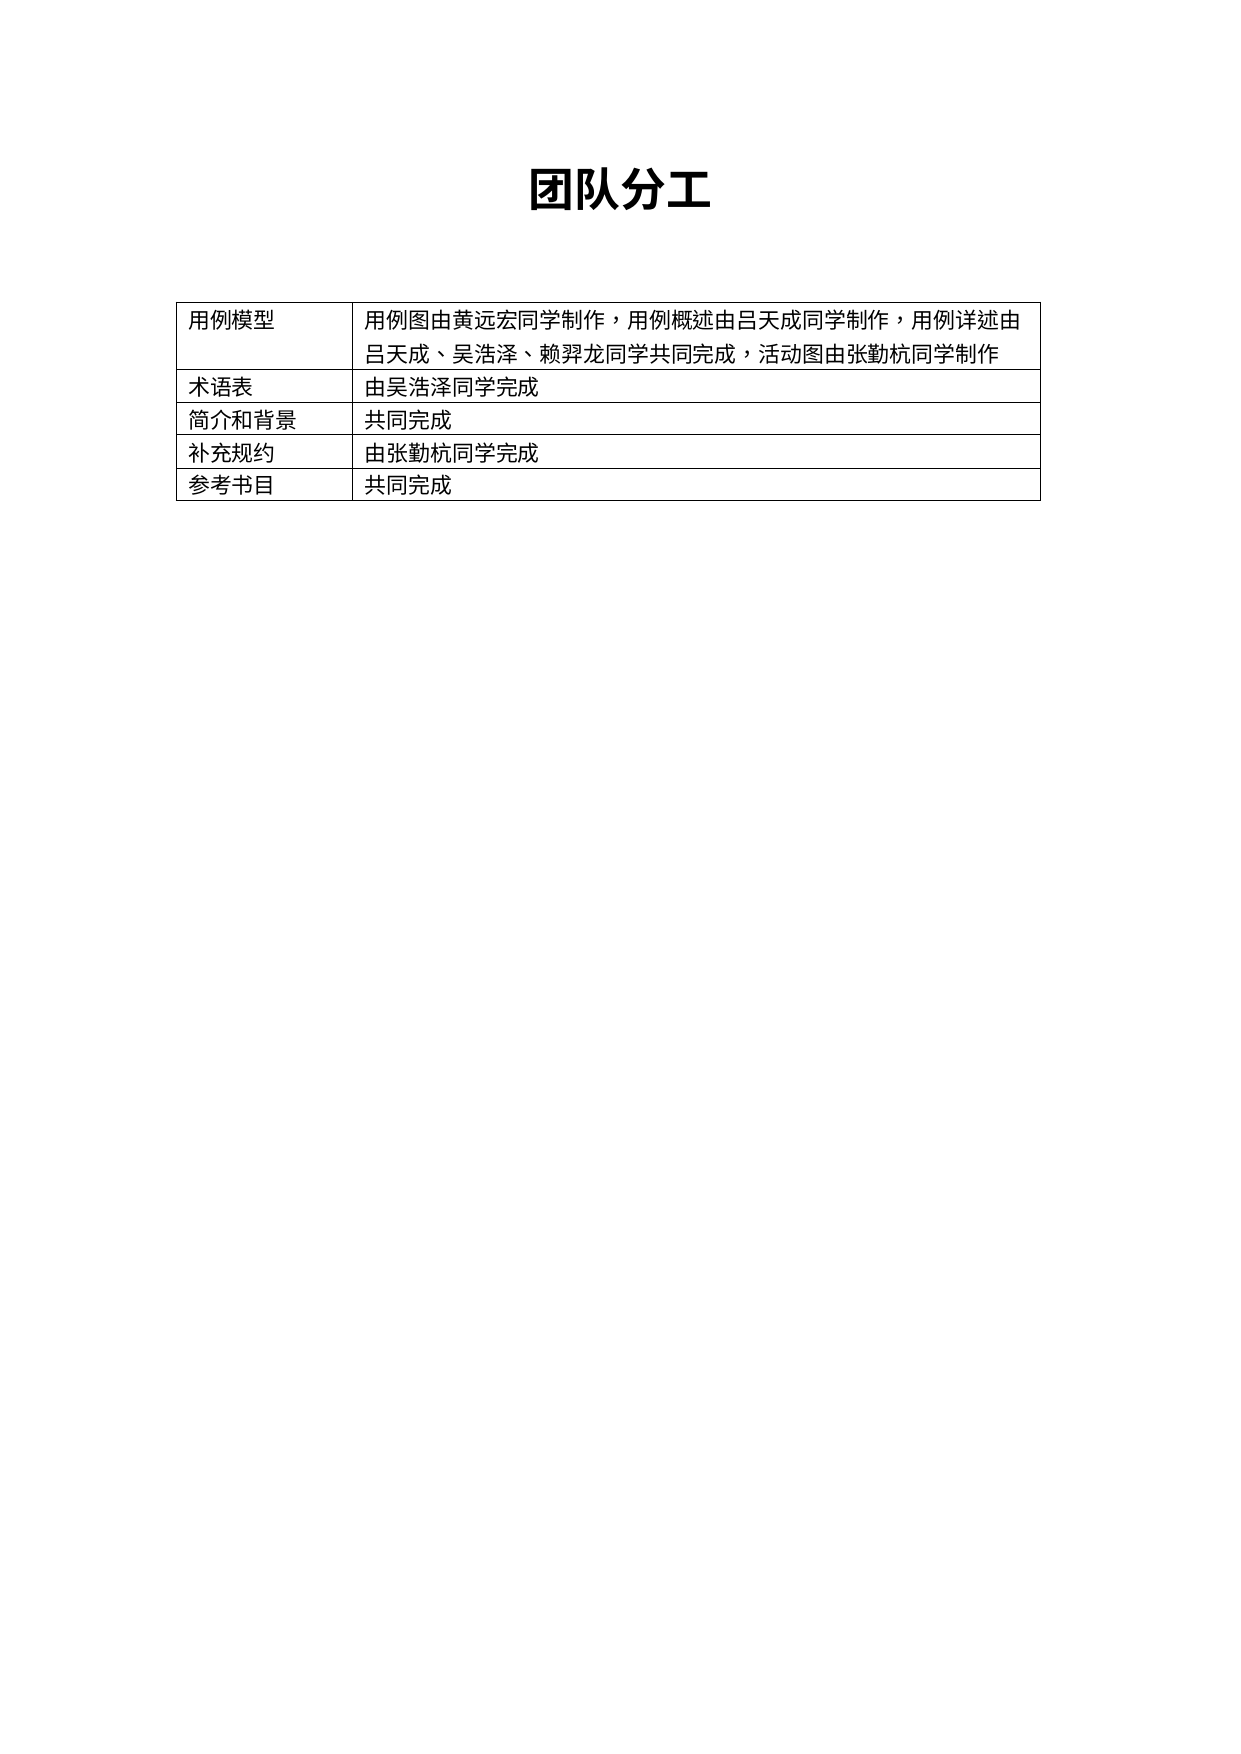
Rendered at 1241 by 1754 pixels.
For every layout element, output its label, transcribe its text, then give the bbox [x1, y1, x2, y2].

table_header 用例图由黄远宏同学制作，用例概述由吕天成同学制作，用例详述由 吕天成、吴浩泽、赖羿龙同学共同完成，活动图由张勤杭同学制作 [353, 303, 1040, 369]
text 团队分工 [164, 158, 1076, 220]
table_cell 参考书目 [177, 469, 352, 500]
table_cell 共同完成 [353, 403, 1040, 434]
table_cell 简介和背景 [177, 403, 352, 434]
table_cell 术语表 [177, 370, 352, 402]
table_cell 由吴浩泽同学完成 [353, 370, 1040, 402]
table_cell 共同完成 [353, 469, 1040, 500]
table_cell 由张勤杭同学完成 [353, 435, 1040, 467]
table_cell 补充规约 [177, 435, 352, 467]
table_header 用例模型 [177, 303, 352, 369]
